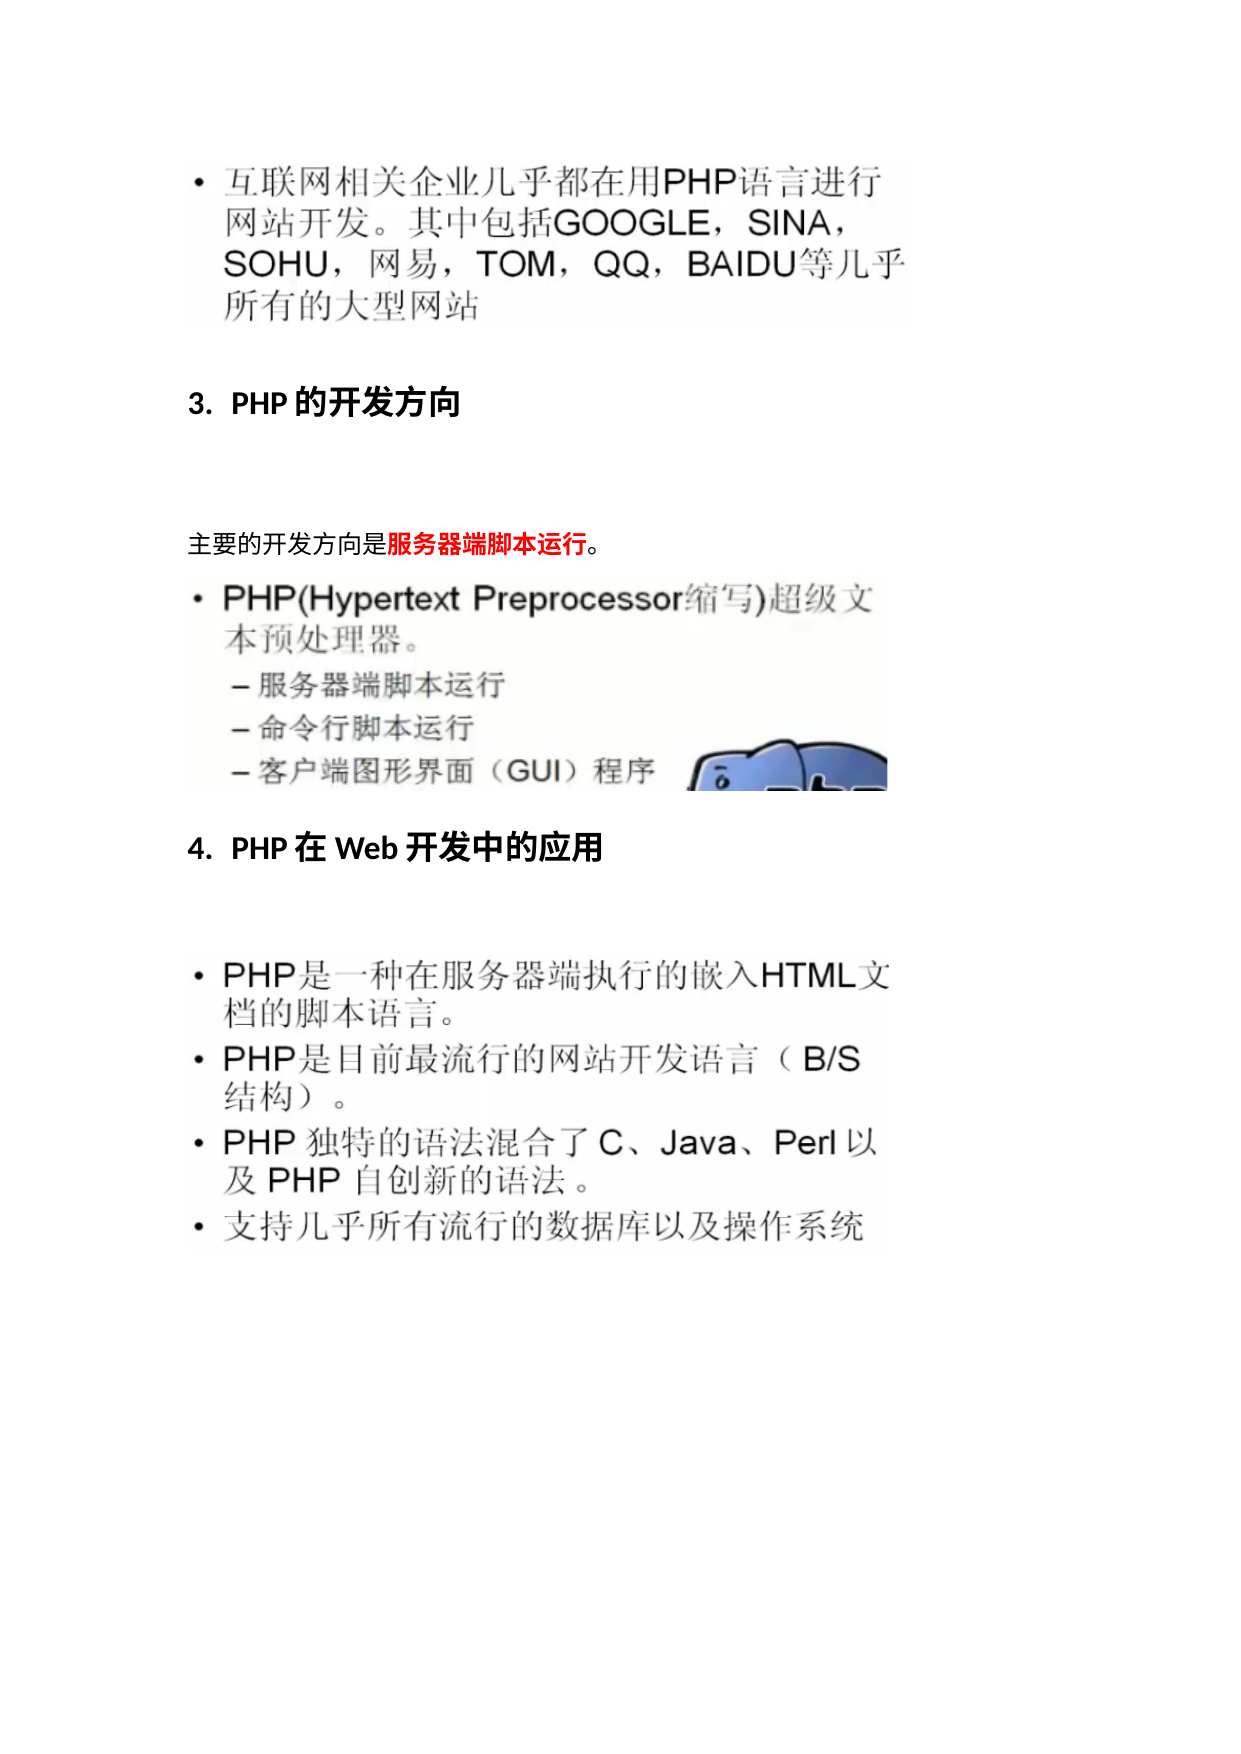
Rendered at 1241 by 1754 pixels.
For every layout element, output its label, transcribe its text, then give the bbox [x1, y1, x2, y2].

subtitle PHP在Web开发中的应用 [187, 813, 1053, 878]
picture [187, 162, 910, 327]
text 主要的开发方向是服务器端脚本运行。 [187, 510, 1053, 575]
subtitle PHP的开发方向 [187, 367, 1053, 432]
picture [187, 955, 889, 1252]
picture [187, 574, 888, 791]
